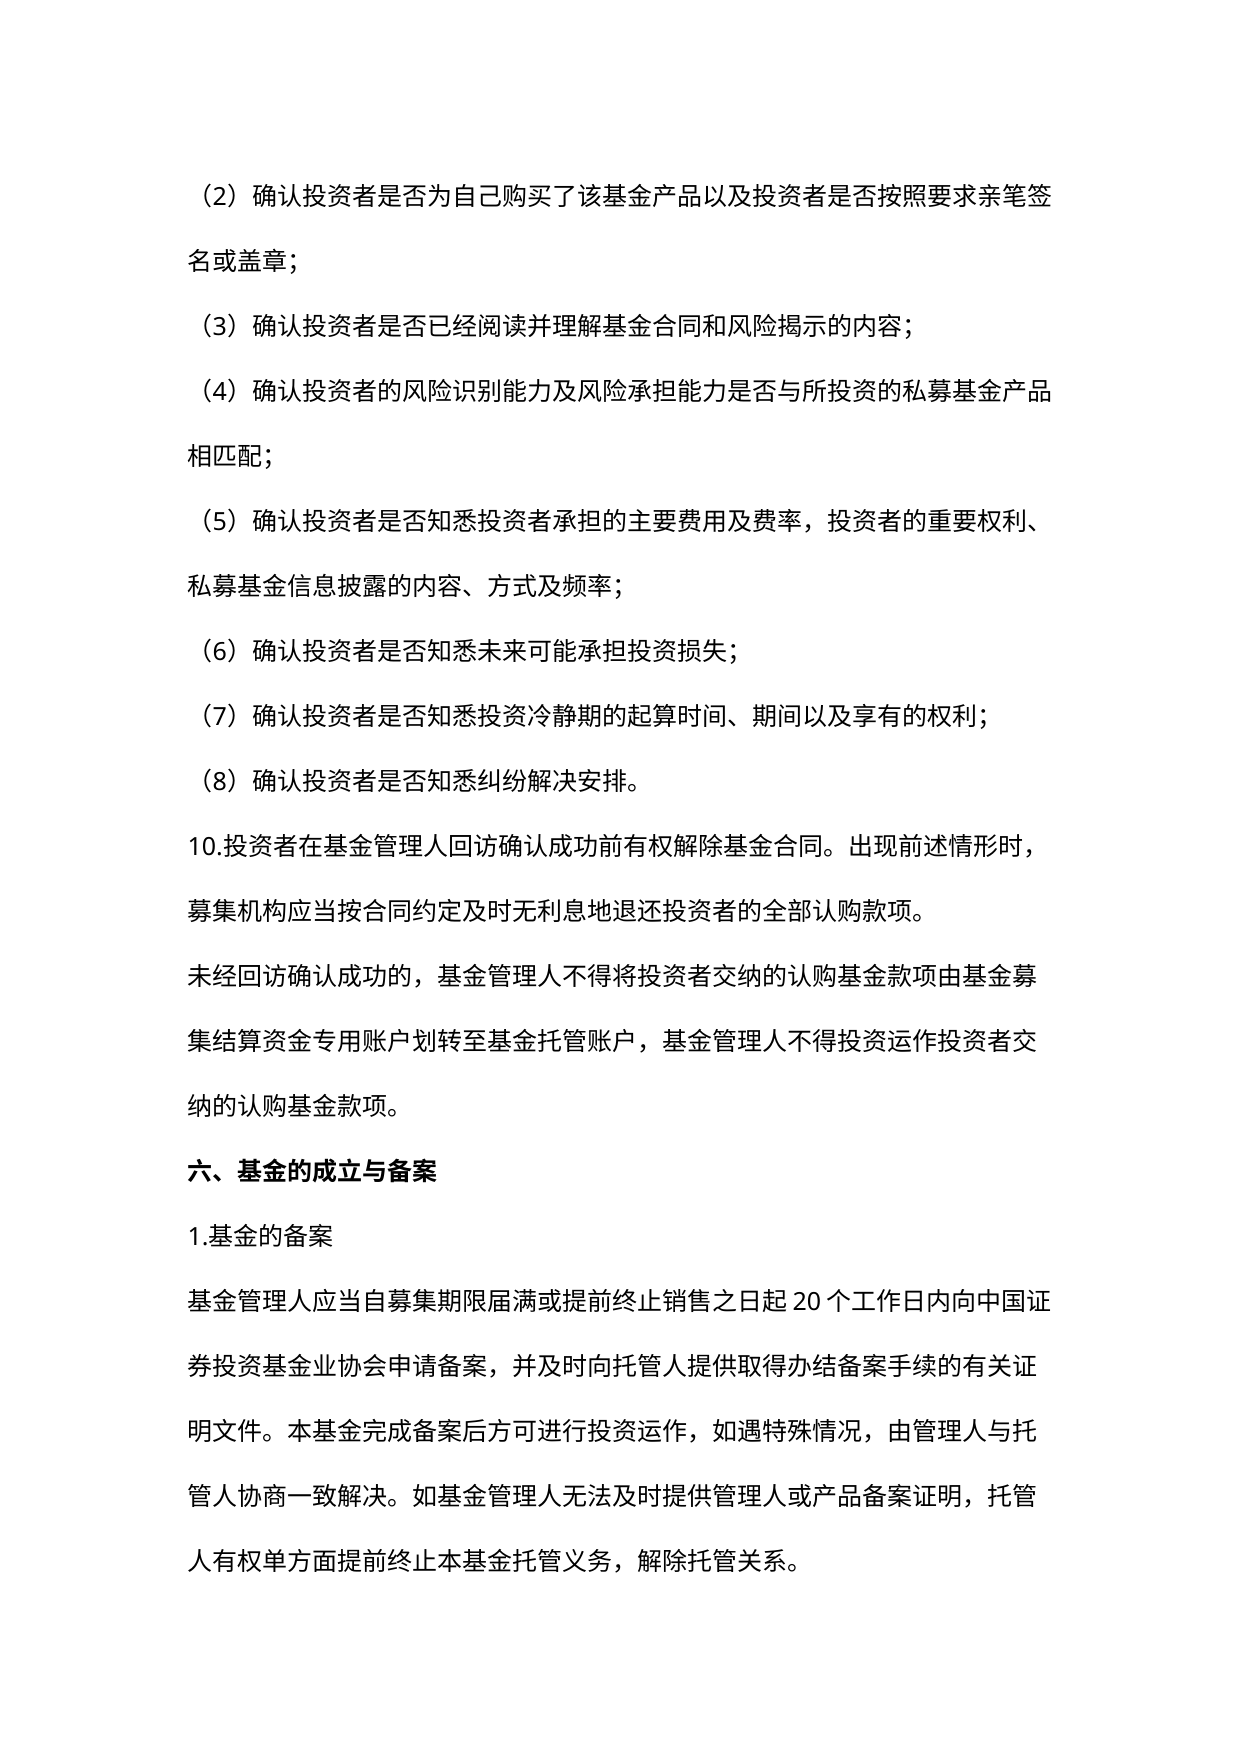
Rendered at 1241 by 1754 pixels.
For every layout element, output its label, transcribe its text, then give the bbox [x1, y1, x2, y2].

subtitle 六、基金的成立与备案 [187, 1137, 1053, 1202]
text （3）确认投资者是否已经阅读并理解基金合同和风险揭示的内容； [187, 292, 1053, 357]
text （5）确认投资者是否知悉投资者承担的主要费用及费率，投资者的重要权利、私募基金信息披露的内容、方式及频率； [187, 487, 1053, 617]
text 未经回访确认成功的，基金管理人不得将投资者交纳的认购基金款项由基金募集结算资金专用账户划转至基金托管账户，基金管理人不得投资运作投资者交纳的认购基金款项。 [187, 942, 1053, 1137]
text 基金管理人应当自募集期限届满或提前终止销售之日起20个工作日内向中国证券投资基金业协会申请备案，并及时向托管人提供取得办结备案手续的有关证明文件。本基金完成备案后方可进行投资运作，如遇特殊情况，由管理人与托管人协商一致解决。如基金管理人无法及时提供管理人或产品备案证明，托管人有权单方面提前终止本基金托管义务，解除托管关系。 [187, 1267, 1053, 1592]
text （4）确认投资者的风险识别能力及风险承担能力是否与所投资的私募基金产品相匹配； [187, 357, 1053, 487]
text 1.基金的备案 [187, 1202, 1053, 1267]
text （7）确认投资者是否知悉投资冷静期的起算时间、期间以及享有的权利； [187, 682, 1053, 747]
text （8）确认投资者是否知悉纠纷解决安排。 [187, 747, 1053, 812]
text （2）确认投资者是否为自己购买了该基金产品以及投资者是否按照要求亲笔签名或盖章； [187, 162, 1053, 292]
text 10.投资者在基金管理人回访确认成功前有权解除基金合同。出现前述情形时，募集机构应当按合同约定及时无利息地退还投资者的全部认购款项。 [187, 812, 1053, 942]
text （6）确认投资者是否知悉未来可能承担投资损失； [187, 617, 1053, 682]
